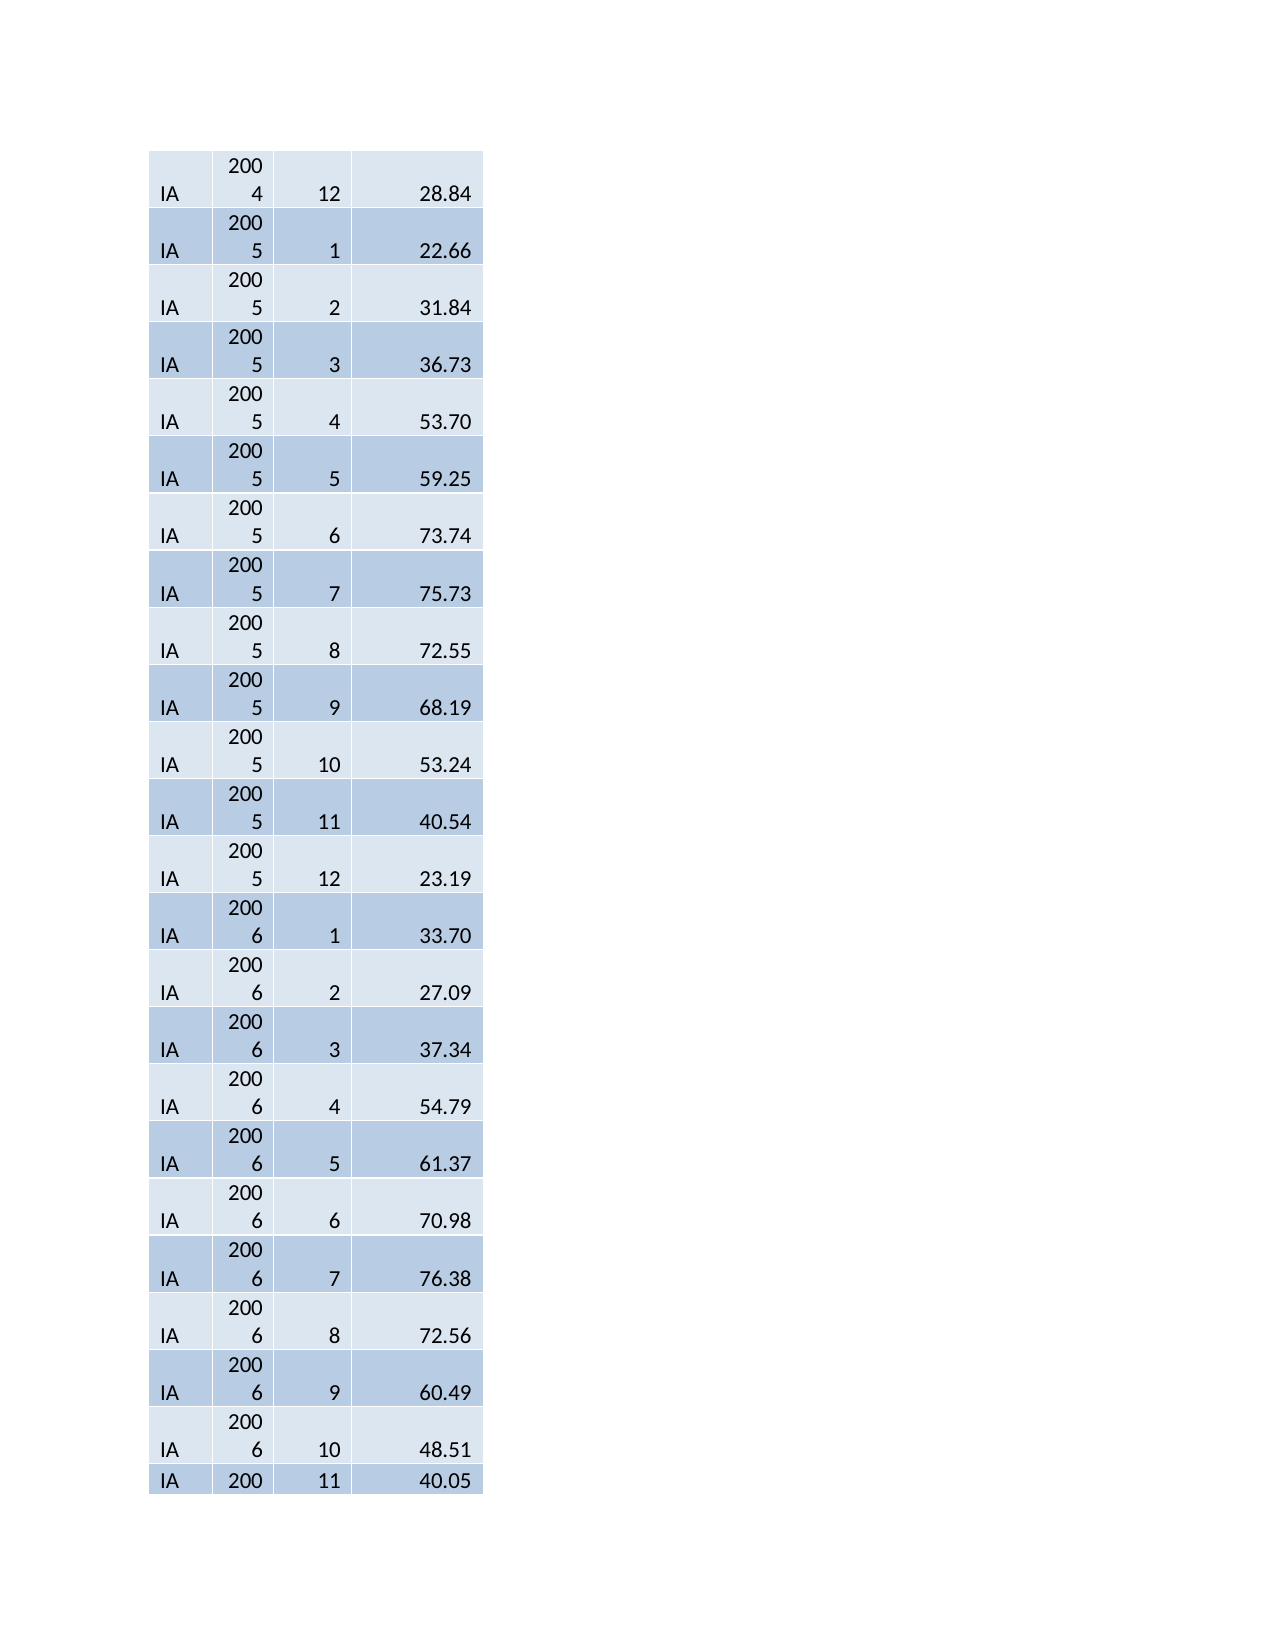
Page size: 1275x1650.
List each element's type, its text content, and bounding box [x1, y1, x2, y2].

table_cell 7 [274, 551, 351, 607]
table_cell 9 [274, 1350, 351, 1406]
table_cell 75.73 [352, 551, 483, 607]
table_cell 12 [274, 151, 351, 207]
table_cell 6 [274, 1179, 351, 1234]
table_cell 68.19 [352, 665, 483, 721]
table_cell 2005 [213, 208, 273, 264]
table_cell 2006 [213, 893, 273, 949]
table_cell 40.54 [352, 779, 483, 835]
table_cell 2005 [213, 779, 273, 835]
table_cell 40.05 [352, 1464, 483, 1494]
table_cell 73.74 [352, 494, 483, 549]
table_cell IA [149, 436, 212, 492]
table_cell 2006 [213, 1293, 273, 1349]
table_cell 2005 [213, 322, 273, 378]
table_cell 2005 [213, 265, 273, 321]
table_cell IA [149, 1236, 212, 1292]
table_cell 2006 [213, 1179, 273, 1234]
table_cell 31.84 [352, 265, 483, 321]
table_cell IA [149, 494, 212, 549]
table_cell 10 [274, 722, 351, 778]
table_cell 36.73 [352, 322, 483, 378]
table_cell IA [149, 950, 212, 1006]
table_cell 4 [274, 1064, 351, 1120]
table_cell 72.55 [352, 608, 483, 664]
table_cell 2004 [213, 151, 273, 207]
table_cell 2005 [213, 436, 273, 492]
table_cell IA [149, 322, 212, 378]
table_cell 33.70 [352, 893, 483, 949]
table_cell 2005 [213, 608, 273, 664]
table_cell 2006 [213, 1236, 273, 1292]
table_cell 72.56 [352, 1293, 483, 1349]
table_cell IA [149, 893, 212, 949]
table_cell 27.09 [352, 950, 483, 1006]
table_cell 9 [274, 665, 351, 721]
table_cell 8 [274, 608, 351, 664]
table_cell 53.70 [352, 379, 483, 435]
table_cell IA [149, 1407, 212, 1463]
table_cell 59.25 [352, 436, 483, 492]
table_cell 10 [274, 1407, 351, 1463]
table_cell IA [149, 779, 212, 835]
table_cell IA [149, 836, 212, 892]
table_cell IA [149, 551, 212, 607]
table_cell 2005 [213, 722, 273, 778]
table_cell IA [149, 665, 212, 721]
table_cell 3 [274, 1007, 351, 1063]
table_cell IA [149, 379, 212, 435]
table_cell 2 [274, 265, 351, 321]
table_cell 6 [274, 494, 351, 549]
table_cell 37.34 [352, 1007, 483, 1063]
table_cell 2006 [213, 1350, 273, 1406]
table_cell 2005 [213, 665, 273, 721]
table_cell 11 [274, 1464, 351, 1494]
table_cell 2006 [213, 1407, 273, 1463]
table_cell 2005 [213, 379, 273, 435]
table_cell IA [149, 1121, 212, 1177]
table_cell 61.37 [352, 1121, 483, 1177]
table_cell IA [149, 722, 212, 778]
table_cell 7 [274, 1236, 351, 1292]
table_cell IA [149, 1007, 212, 1063]
table_cell 11 [274, 779, 351, 835]
table_cell 2006 [213, 1007, 273, 1063]
table_cell 2005 [213, 551, 273, 607]
table_cell 8 [274, 1293, 351, 1349]
table_cell IA [149, 1064, 212, 1120]
table_cell 2005 [213, 836, 273, 892]
table_cell 3 [274, 322, 351, 378]
table_cell 23.19 [352, 836, 483, 892]
table_cell 2006 [213, 950, 273, 1006]
table_cell 28.84 [352, 151, 483, 207]
table_cell 2006 [213, 1064, 273, 1120]
table_cell 48.51 [352, 1407, 483, 1463]
table_cell 60.49 [352, 1350, 483, 1406]
table_cell 2005 [213, 494, 273, 549]
table_cell IA [149, 1179, 212, 1234]
table_cell 54.79 [352, 1064, 483, 1120]
table_cell IA [149, 1293, 212, 1349]
table_cell 1 [274, 208, 351, 264]
table_cell 4 [274, 379, 351, 435]
table_cell 76.38 [352, 1236, 483, 1292]
table_cell 2006 [213, 1464, 273, 1494]
table_cell IA [149, 1464, 212, 1494]
table_cell 70.98 [352, 1179, 483, 1234]
table_cell 2 [274, 950, 351, 1006]
table_cell IA [149, 265, 212, 321]
table_cell 12 [274, 836, 351, 892]
table_cell IA [149, 208, 212, 264]
table_cell 2006 [213, 1121, 273, 1177]
table_cell 22.66 [352, 208, 483, 264]
table_cell 1 [274, 893, 351, 949]
table_cell 5 [274, 1121, 351, 1177]
table_cell 53.24 [352, 722, 483, 778]
table_cell IA [149, 608, 212, 664]
table_cell IA [149, 151, 212, 207]
table_cell 5 [274, 436, 351, 492]
table_cell IA [149, 1350, 212, 1406]
